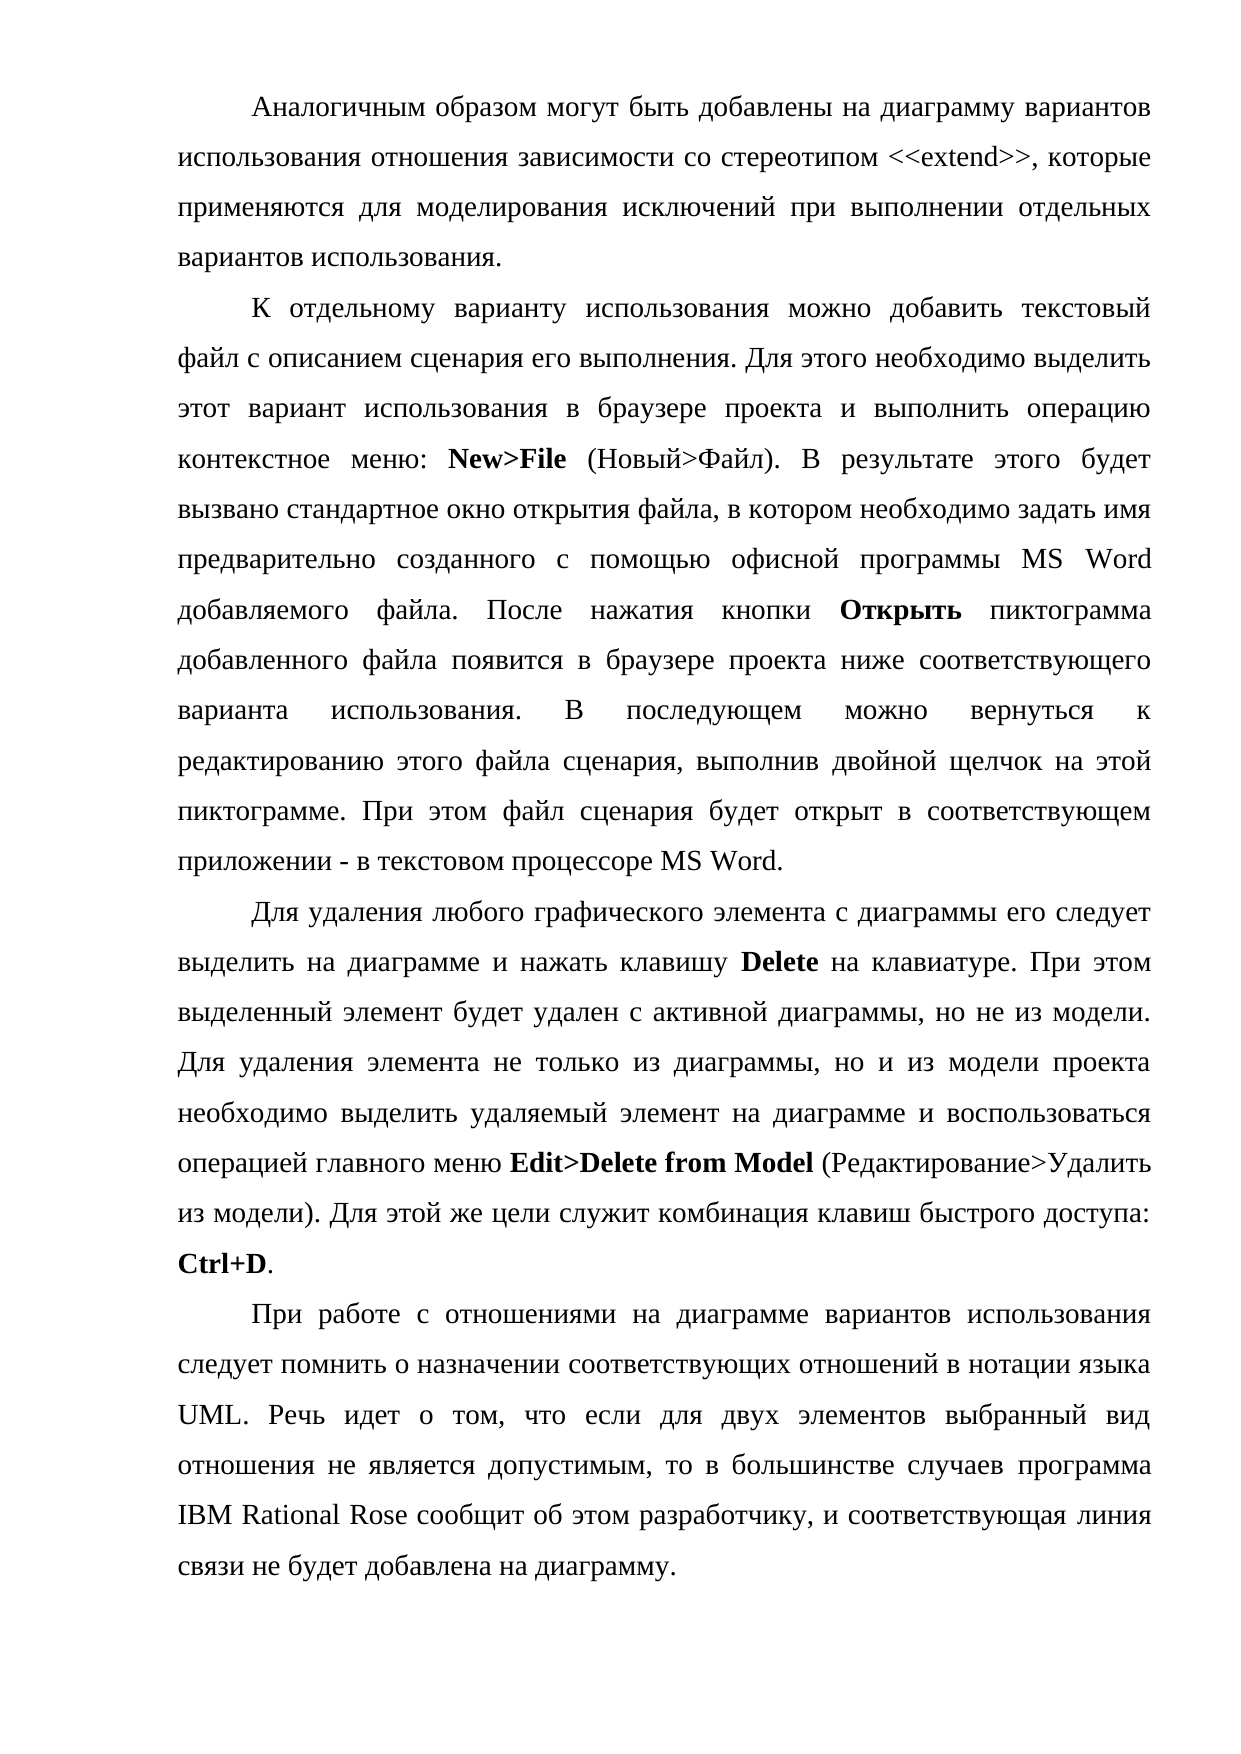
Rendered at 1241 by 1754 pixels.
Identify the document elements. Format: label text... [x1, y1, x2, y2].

list К отдельному варианту использования можно добавить текстовый файл с описанием сценария его выполнения. Для этого необходимо выделить этот вариант использования в браузере проекта и выполнить операцию контекстное меню: New>File (Новый>Файл). В результате этого будет вызвано стандартное окно открытия файла, в котором необходимо задать имя предварительно созданного с помощью офисной программы MS Word добавляемого файла. После нажатия кнопки Открыть пиктограмма добавленного файла появится в браузере проекта ниже соответствующего варианта использования. В последующем можно вернуться к редактированию этого файла сценария, выполнив двойной щелчок на этой пиктограмме. При этом файл сценария будет открыт в соответствующем приложении - в текстовом процессоре MS Word. [177, 290, 1152, 877]
list При работе с отношениями на диаграмме вариантов использования следует помнить о назначении соответствующих отношений в нотации языка UML. Речь идет о том, что если для двух элементов выбранный вид отношения не является допустимым, то в большинстве случаев программа IBM Rational Rose сообщит об этом разработчику, и соответствующая линия связи не будет добавлена на диаграмму. [177, 1296, 1152, 1581]
list Аналогичным образом могут быть добавлены на диаграмму вариантов использования отношения зависимости со стереотипом <<extend>>, которые применяются для моделирования исключений при выполнении отдельных вариантов использования. [177, 89, 1152, 273]
list Для удаления любого графического элемента с диаграммы его следует выделить на диаграмме и нажать клавишу Delete на клавиатуре. При этом выделенный элемент будет удален с активной диаграммы, но не из модели. Для удаления элемента не только из диаграммы, но и из модели проекта необходимо выделить удаляемый элемент на диаграмме и воспользоваться операцией главного меню Edit>Delete from Model (Редактирование>Удалить из модели). Для этой же цели служит комбинация клавиш быстрого доступа: Ctrl+D. [177, 894, 1152, 1279]
